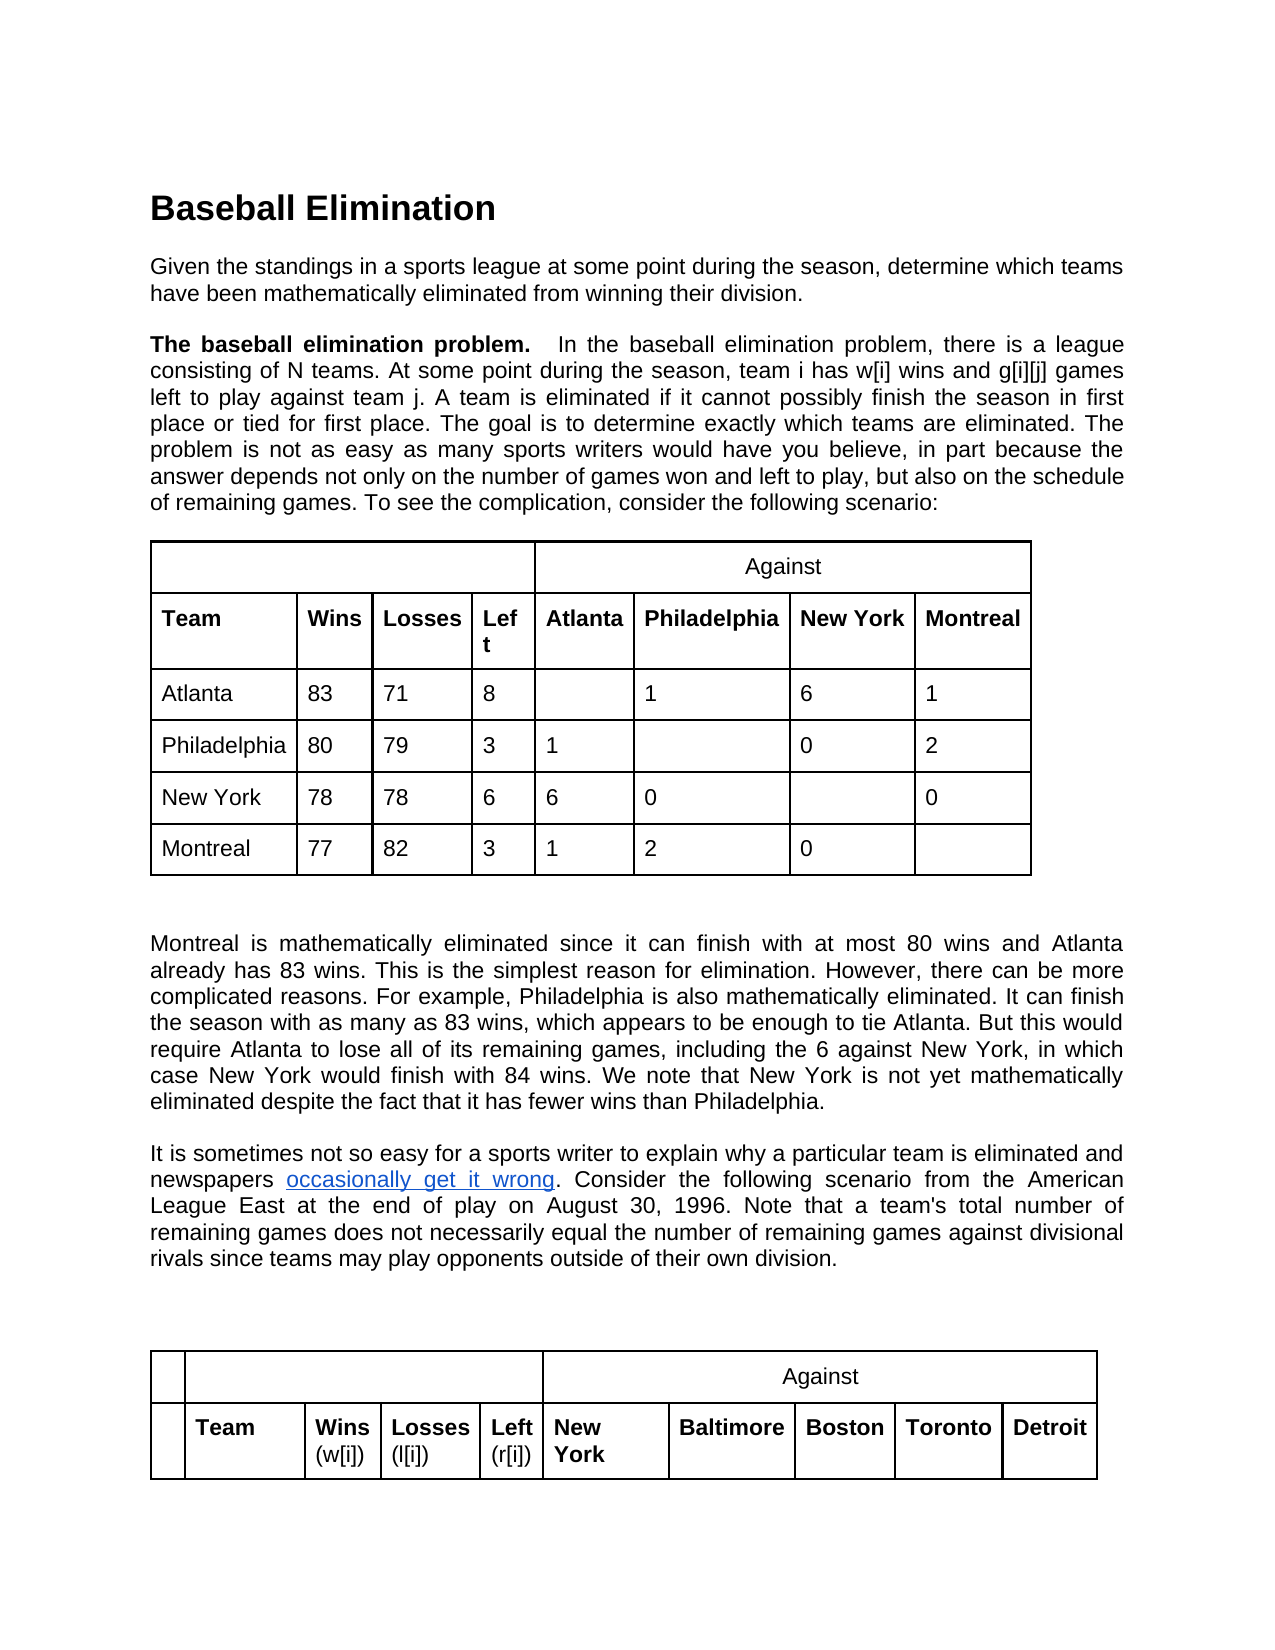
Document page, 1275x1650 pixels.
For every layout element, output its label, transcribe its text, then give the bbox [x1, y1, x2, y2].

table_cell Atlanta [536, 594, 633, 668]
text Baseball Elimination [150, 187, 1125, 228]
table_cell 79 [374, 721, 471, 771]
table_cell 0 [791, 721, 914, 771]
table_cell Montreal [152, 825, 296, 874]
table_cell [536, 670, 633, 719]
table_cell 6 [791, 670, 914, 719]
text It is sometimes not so easy for a sports writer to explain why a particular team is eliminated and newspapers occasionally get it wrong. Consider the following scenario from the American League East at the end of play on August 30, 1996. Note that a team's total number of remaining games does not necessarily equal the number of remaining games against divisional rivals since teams may play opponents outside of their own division. [150, 1140, 1125, 1271]
table_cell Team [152, 594, 296, 668]
table_header Against [536, 543, 1030, 592]
table_cell New York [152, 773, 296, 823]
table_cell New York [544, 1404, 668, 1477]
table_cell [791, 773, 914, 823]
table_header Against [544, 1352, 1096, 1402]
text The baseball elimination problem. In the baseball elimination problem, there is a league consisting of N teams. At some point during the season, team i has w[i] wins and g[i][j] games left to play against team j. A team is eliminated if it cannot possibly finish the season in first place or tied for first place. The goal is to determine exactly which teams are eliminated. The problem is not as easy as many sports writers would have you believe, in part because the answer depends not only on the number of games won and left to play, but also on the schedule of remaining games. To see the complication, consider the following scenario: [150, 331, 1125, 515]
table_cell 77 [298, 825, 371, 874]
table_cell 8 [473, 670, 534, 719]
table_cell 6 [473, 773, 534, 823]
table_cell 0 [791, 825, 914, 874]
table_cell Toronto [896, 1404, 1001, 1477]
table_cell 78 [374, 773, 471, 823]
table_cell [152, 1404, 184, 1477]
table_cell 1 [536, 721, 633, 771]
table_cell Montreal [916, 594, 1030, 668]
table_cell Losses [374, 594, 471, 668]
table_cell Team [186, 1404, 304, 1477]
table_cell 83 [298, 670, 371, 719]
table_cell Baltimore [670, 1404, 794, 1477]
table_cell Detroit [1004, 1404, 1096, 1477]
table_cell Philadelphia [152, 721, 296, 771]
table_cell 78 [298, 773, 371, 823]
text Given the standings in a sports league at some point during the season, determine which teams have been mathematically eliminated from winning their division. [150, 253, 1125, 306]
table_cell 0 [635, 773, 789, 823]
table_cell [635, 721, 789, 771]
table_cell 1 [635, 670, 789, 719]
table_header [186, 1352, 542, 1402]
table_cell 82 [374, 825, 471, 874]
table_cell 1 [916, 670, 1030, 719]
table_cell Left (r[i]) [481, 1404, 542, 1477]
table_cell [916, 825, 1030, 874]
table_cell New York [791, 594, 914, 668]
table_cell 6 [536, 773, 633, 823]
table_cell 71 [374, 670, 471, 719]
table_cell Losses (l[i]) [382, 1404, 479, 1477]
table_cell 2 [916, 721, 1030, 771]
table_cell Philadelphia [635, 594, 789, 668]
table_cell Wins (w[i]) [306, 1404, 380, 1477]
table_cell Left [473, 594, 534, 668]
text Montreal is mathematically eliminated since it can finish with at most 80 wins and Atlanta already has 83 wins. This is the simplest reason for elimination. However, there can be more complicated reasons. For example, Philadelphia is also mathematically eliminated. It can finish the season with as many as 83 wins, which appears to be enough to tie Atlanta. But this would require Atlanta to lose all of its remaining games, including the 6 against New York, in which case New York would finish with 84 wins. We note that New York is not yet mathematically eliminated despite the fact that it has fewer wins than Philadelphia. [150, 930, 1125, 1115]
table_header [152, 1352, 184, 1402]
table_cell Wins [298, 594, 371, 668]
table_cell Boston [796, 1404, 894, 1477]
table_cell 2 [635, 825, 789, 874]
table_cell 1 [536, 825, 633, 874]
table_cell 0 [916, 773, 1030, 823]
table_cell 3 [473, 825, 534, 874]
table_header [152, 543, 534, 592]
table_cell Atlanta [152, 670, 296, 719]
table_cell 80 [298, 721, 371, 771]
table_cell 3 [473, 721, 534, 771]
